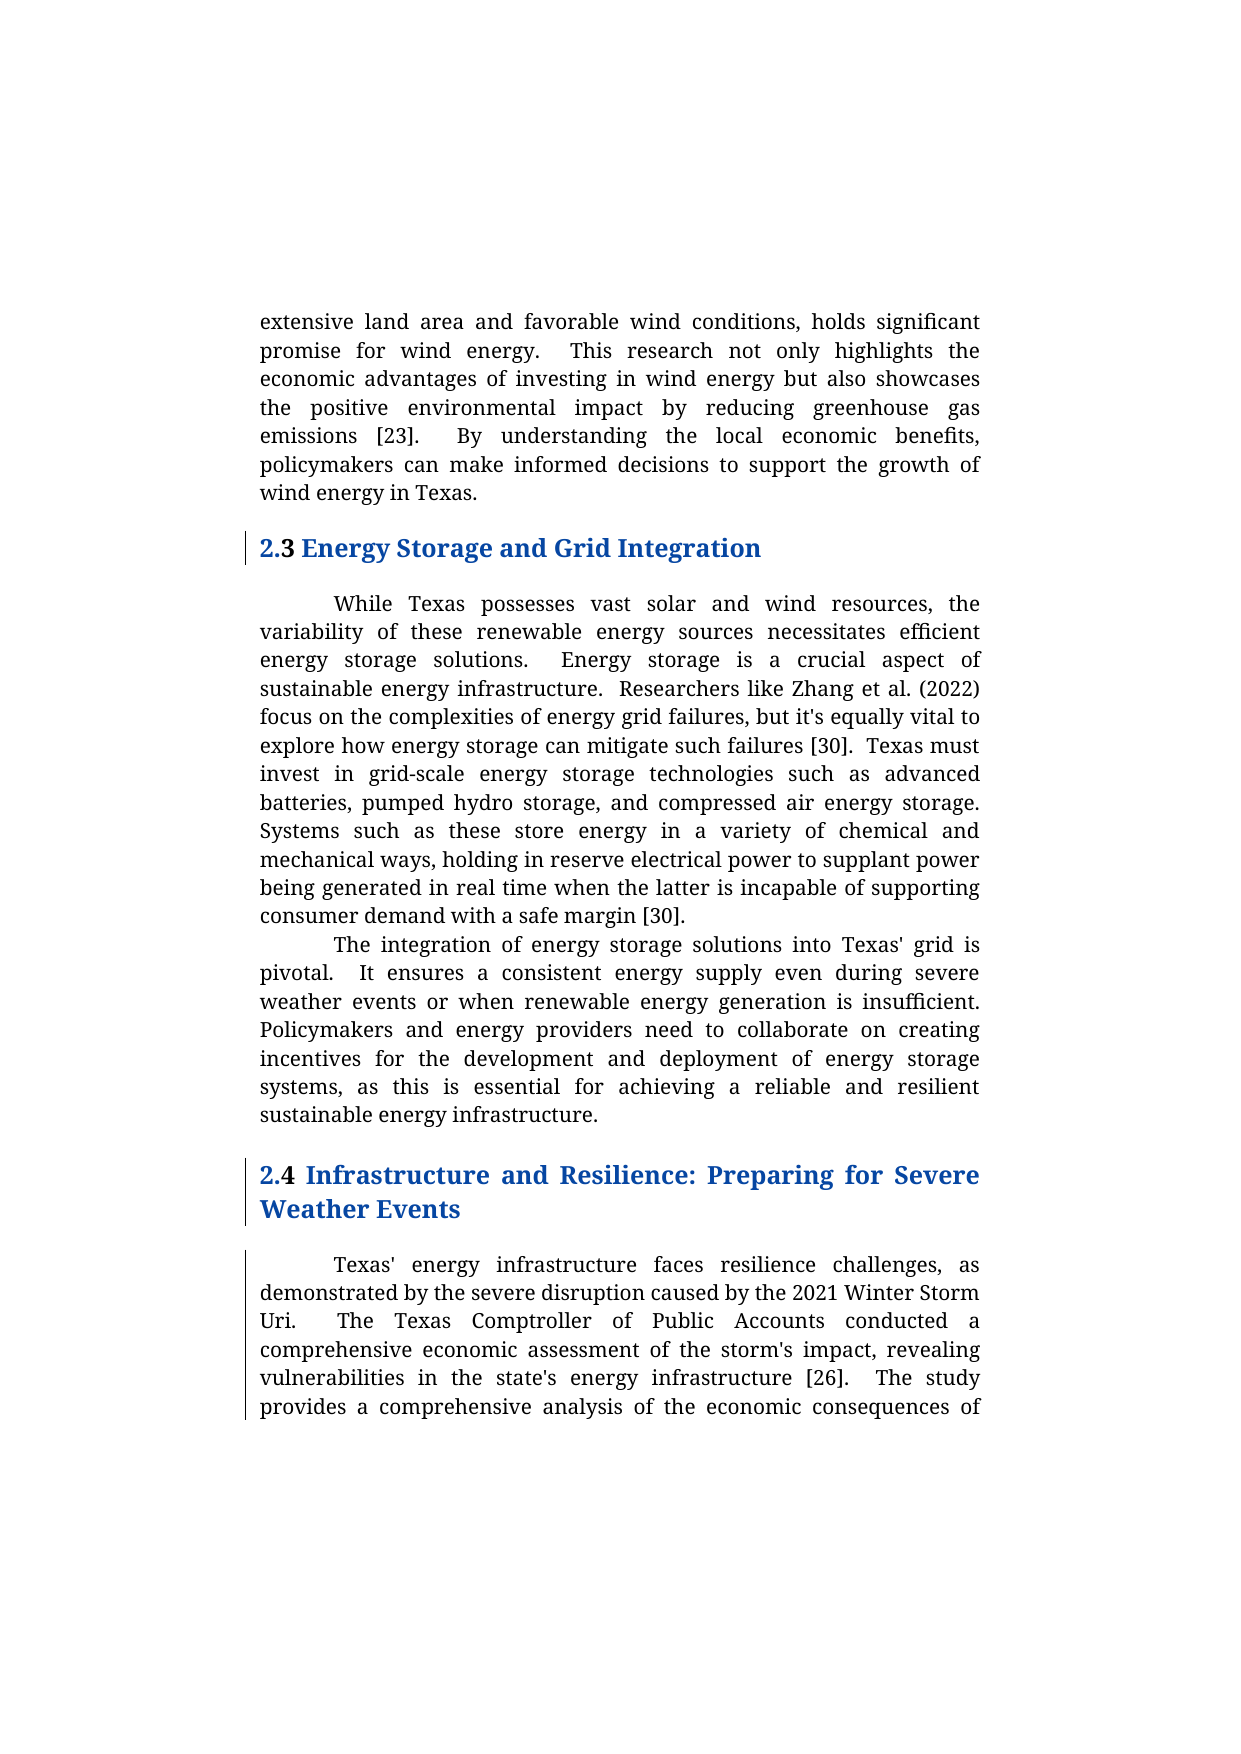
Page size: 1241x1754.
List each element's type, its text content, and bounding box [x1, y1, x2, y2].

text 2.4 Infrastructure and Resilience: Preparing for Severe Weather Events [259, 1157, 981, 1226]
text 2.3 Energy Storage and Grid Integration [259, 531, 981, 565]
text The integration of energy storage solutions into Texas' grid is pivotal. It ensures a consistent energy supply even during severe weather events or when renewable energy generation is insufficient. Policymakers and energy providers need to collaborate on creating incentives for the development and deployment of energy storage systems, as this is essential for achieving a reliable and resilient sustainable energy infrastructure. [259, 930, 981, 1129]
text While Texas possesses vast solar and wind resources, the variability of these renewable energy sources necessitates efficient energy storage solutions. Energy storage is a crucial aspect of sustainable energy infrastructure. Researchers like Zhang et al. (2022) focus on the complexities of energy grid failures, but it's equally vital to explore how energy storage can mitigate such failures [30]. Texas must invest in grid-scale energy storage technologies such as advanced batteries, pumped hydro storage, and compressed air energy storage. Systems such as these store energy in a variety of chemical and mechanical ways, holding in reserve electrical power to supplant power being generated in real time when the latter is incapable of supporting consumer demand with a safe margin [30]. [259, 589, 981, 930]
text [259, 307, 981, 507]
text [259, 1250, 981, 1420]
